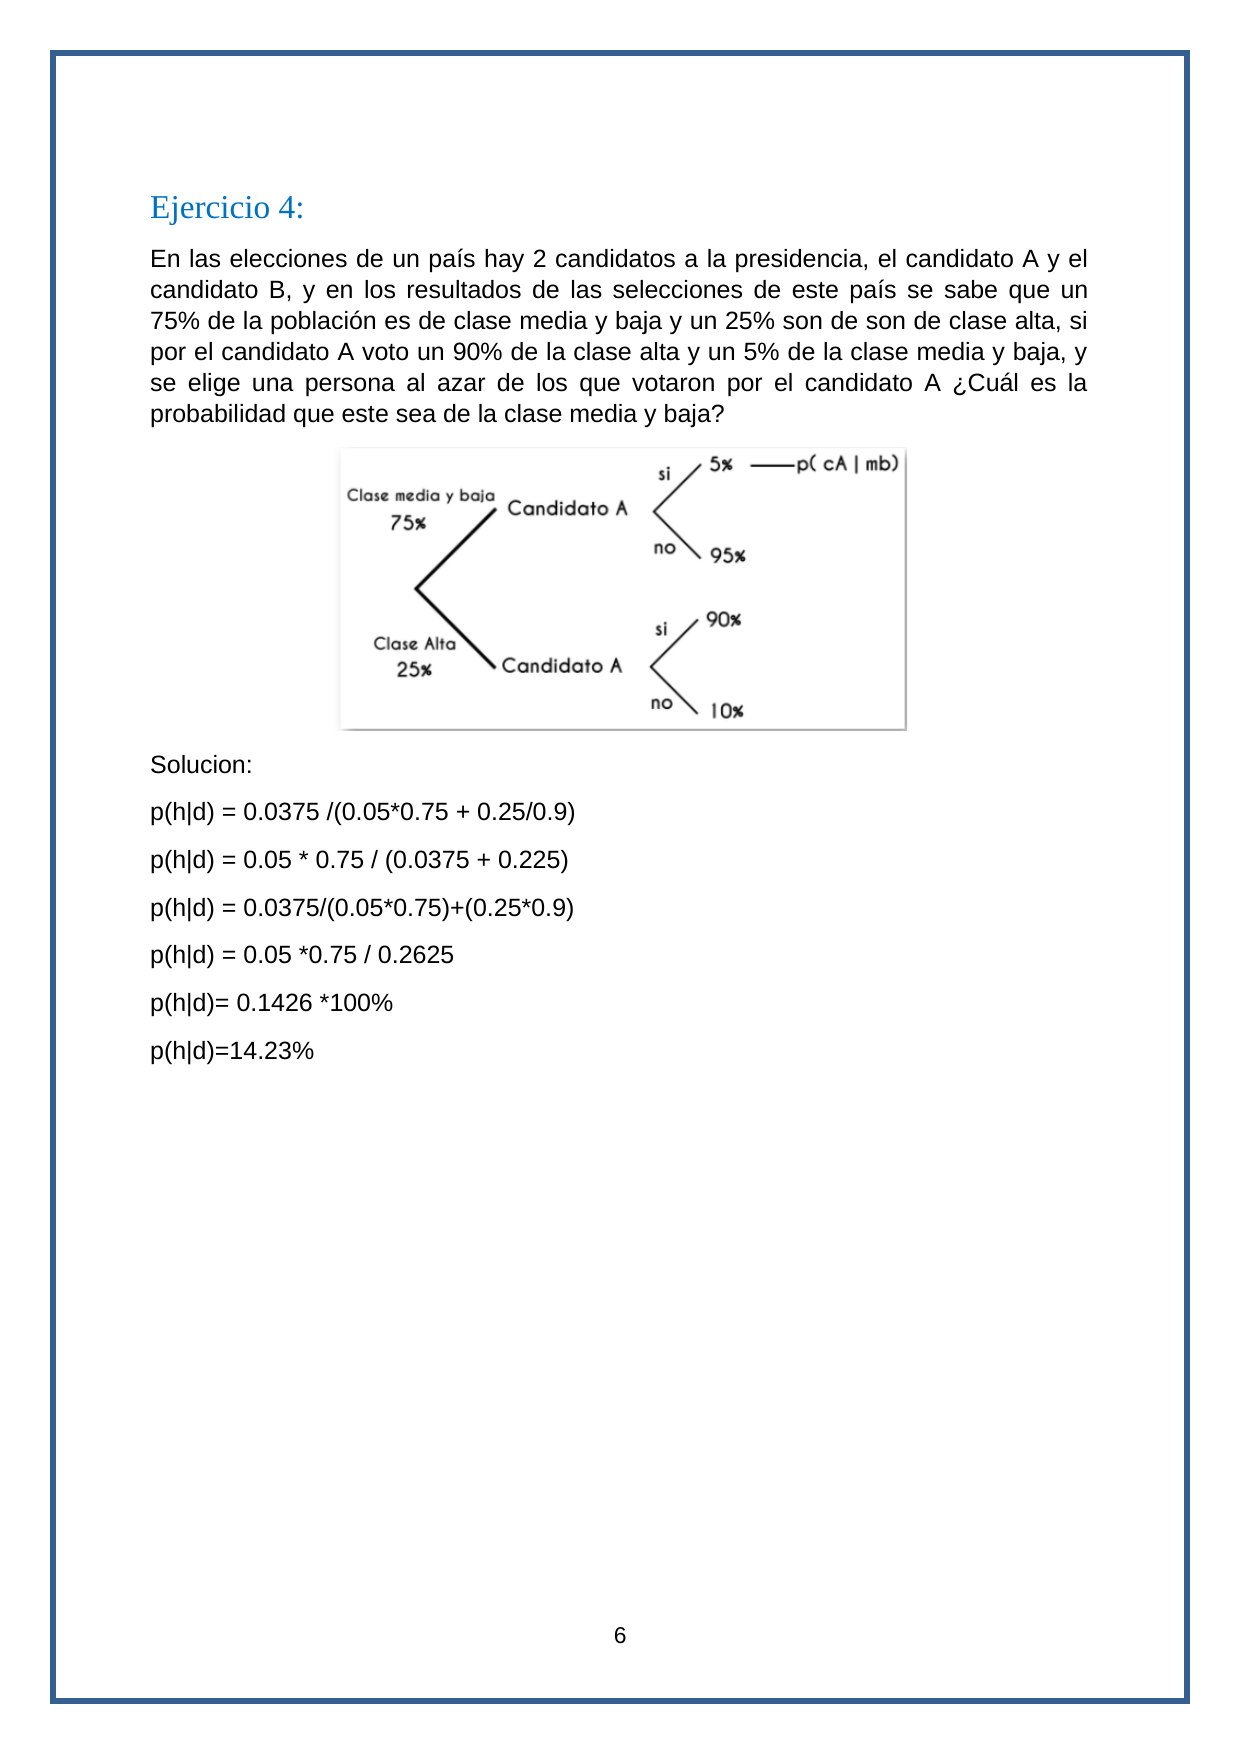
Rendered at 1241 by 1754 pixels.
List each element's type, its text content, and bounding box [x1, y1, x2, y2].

text En las elecciones de un país hay 2 candidatos a la presidencia, el candidato A y el candidato B, y en los resultados de las selecciones de este país se sabe que un 75% de la población es de clase media y baja y un 25% son de son de clase alta, si por el candidato A voto un 90% de la clase alta y un 5% de la clase media y baja, y se elige una persona al azar de los que votaron por el candidato A ¿Cuál es la probabilidad que este sea de la clase media y baja? [150, 244, 1090, 428]
subtitle Ejercicio 4: [150, 187, 1090, 226]
text p(h|d) = 0.0375 /(0.05*0.75 + 0.25/0.9) [150, 797, 1090, 826]
picture [333, 447, 908, 731]
text p(h|d) = 0.05 *0.75 / 0.2625 [150, 940, 1090, 969]
text p(h|d)= 0.1426 *100% [150, 988, 1090, 1017]
text Solucion: [150, 749, 1090, 778]
text p(h|d) = 0.0375/(0.05*0.75)+(0.25*0.9) [150, 893, 1090, 921]
text p(h|d)=14.23% [150, 1036, 1090, 1064]
text p(h|d) = 0.05 * 0.75 / (0.0375 + 0.225) [150, 845, 1090, 874]
